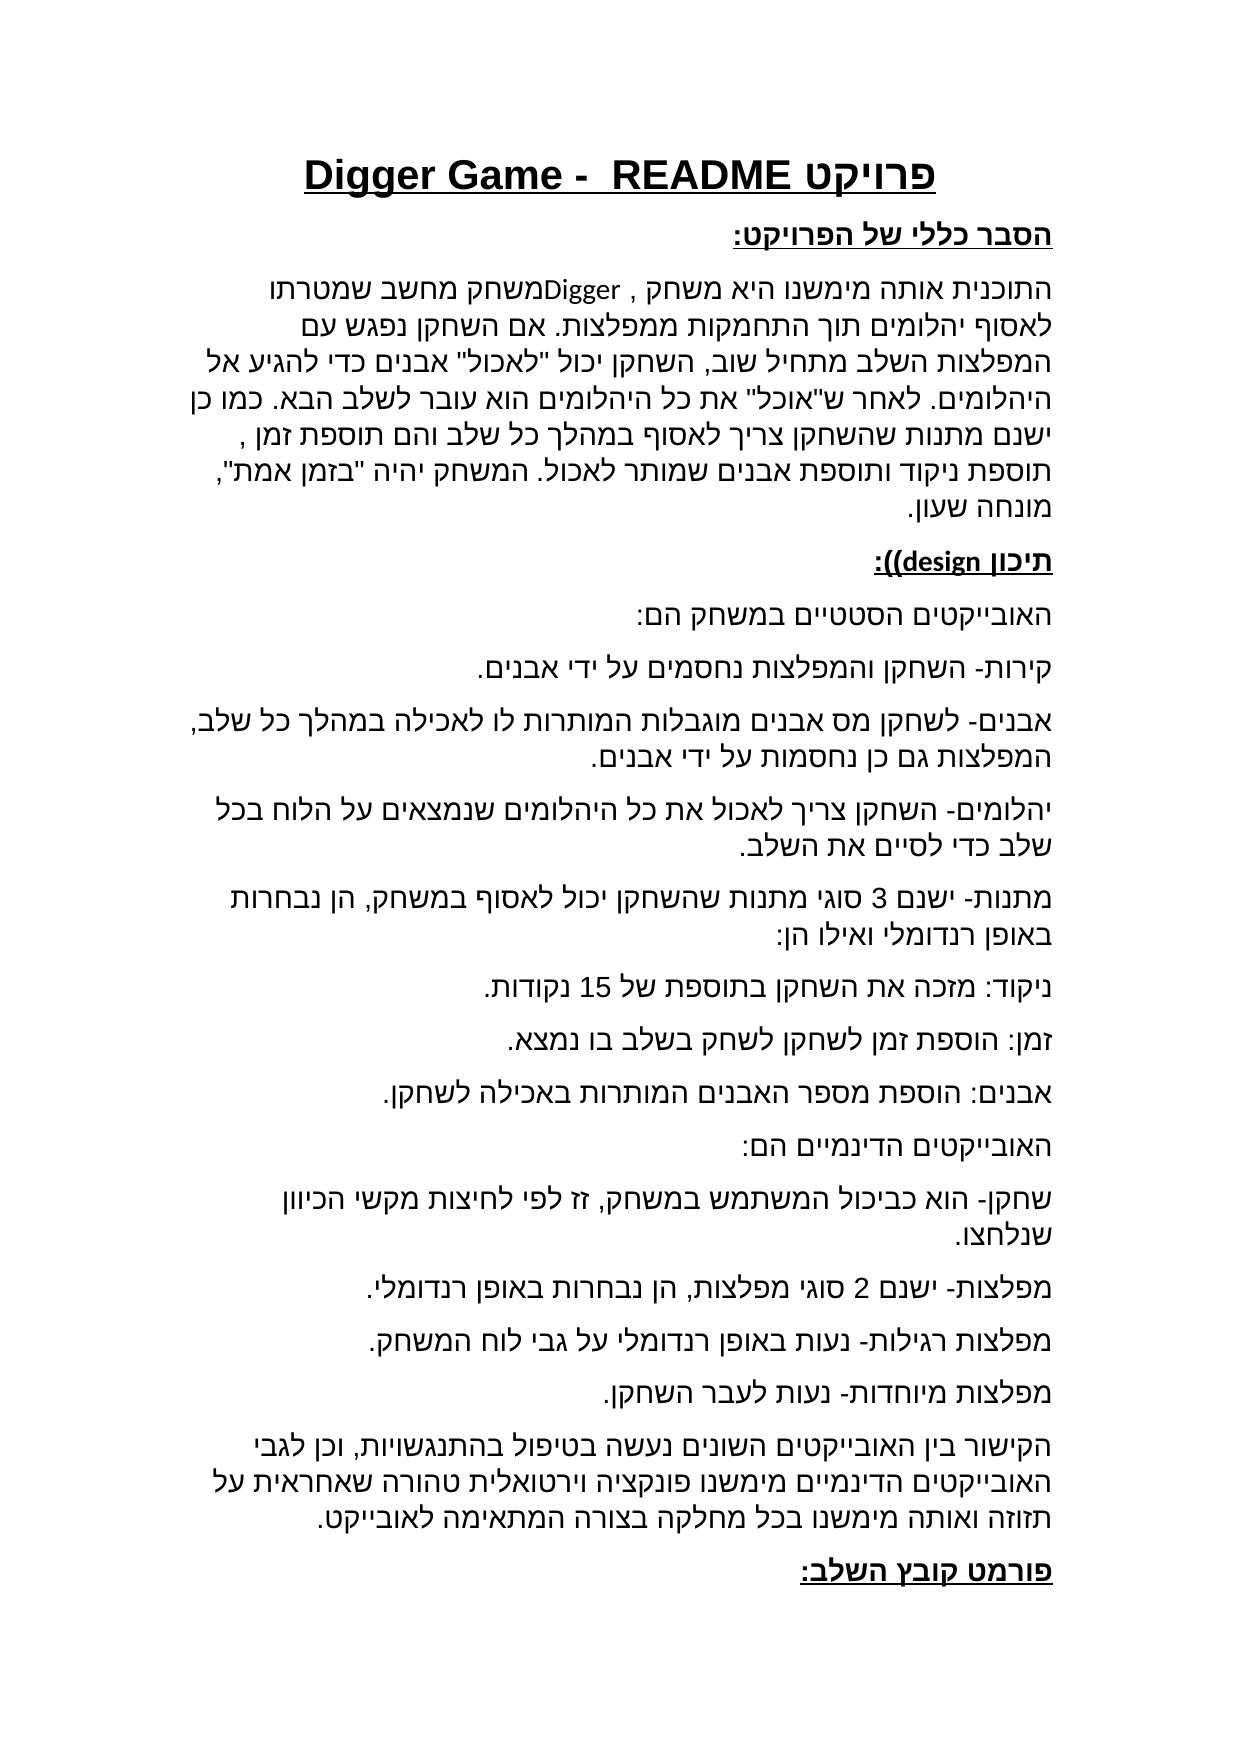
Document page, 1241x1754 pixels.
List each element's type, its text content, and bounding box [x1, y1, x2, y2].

text פרויקט Digger Game - README [187, 150, 1053, 198]
text שחקן- הוא כביכול המשתמש במשחק, זז לפי לחיצות מקשי הכיוון שנלחצו. [187, 1182, 1053, 1251]
text פורמט קובץ השלב: [187, 1554, 1053, 1588]
text זמן: הוספת זמן לשחקן לשחק בשלב בו נמצא. [187, 1023, 1053, 1057]
text מתנות- ישנם 3 סוגי מתנות שהשחקן יכול לאסוף במשחק, הן נבחרות באופן רנדומלי ואילו הן: [187, 882, 1053, 951]
text ניקוד: מזכה את השחקן בתוספת של 15 נקודות. [187, 971, 1053, 1004]
text אבנים: הוספת מספר האבנים המותרות באכילה לשחקן. [187, 1076, 1053, 1110]
text מפלצות- ישנם 2 סוגי מפלצות, הן נבחרות באופן רנדומלי. [187, 1271, 1053, 1304]
text התוכנית אותה מימשנו היא משחק , Diggerמשחק מחשב שמטרתו לאסוף יהלומים תוך התחמקות ממפלצות. אם השחקן נפגש עם המפלצות השלב מתחיל שוב, השחקן יכול "לאכול" אבנים כדי להגיע אל היהלומים. לאחר ש"אוכל" את כל היהלומים הוא עובר לשלב הבא. כמו כן ישנם מתנות שהשחקן צריך לאסוף במהלך כל שלב והם תוספת זמן ,תוספת ניקוד ותוספת אבנים שמותר לאכול. המשחק יהיה "בזמן אמת", מונחה שעון. [187, 271, 1053, 524]
text מפלצות רגילות- נעות באופן רנדומלי על גבי לוח המשחק. [187, 1323, 1053, 1357]
text מפלצות מיוחדות- נעות לעבר השחקן. [187, 1376, 1053, 1410]
text אבנים- לשחקן מס אבנים מוגבלות המותרות לו לאכילה במהלך כל שלב, המפלצות גם כן נחסמות על ידי אבנים. [187, 704, 1053, 773]
text האובייקטים הדינמיים הם: [187, 1129, 1053, 1162]
text תיכון design)): [187, 543, 1053, 578]
text הקישור בין האובייקטים השונים נעשה בטיפול בהתנגשויות, וכן לגבי האובייקטים הדינמיים מימשנו פונקציה וירטואלית טהורה שאחראית על תזוזה ואותה מימשנו בכל מחלקה בצורה המתאימה לאובייקט. [187, 1429, 1053, 1535]
text יהלומים- השחקן צריך לאכול את כל היהלומים שנמצאים על הלוח בכל שלב כדי לסיים את השלב. [187, 793, 1053, 862]
text האובייקטים הסטטיים במשחק הם: [187, 598, 1053, 632]
text הסבר כללי של הפרויקט: [187, 218, 1053, 252]
text קירות- השחקן והמפלצות נחסמים על ידי אבנים. [187, 651, 1053, 684]
